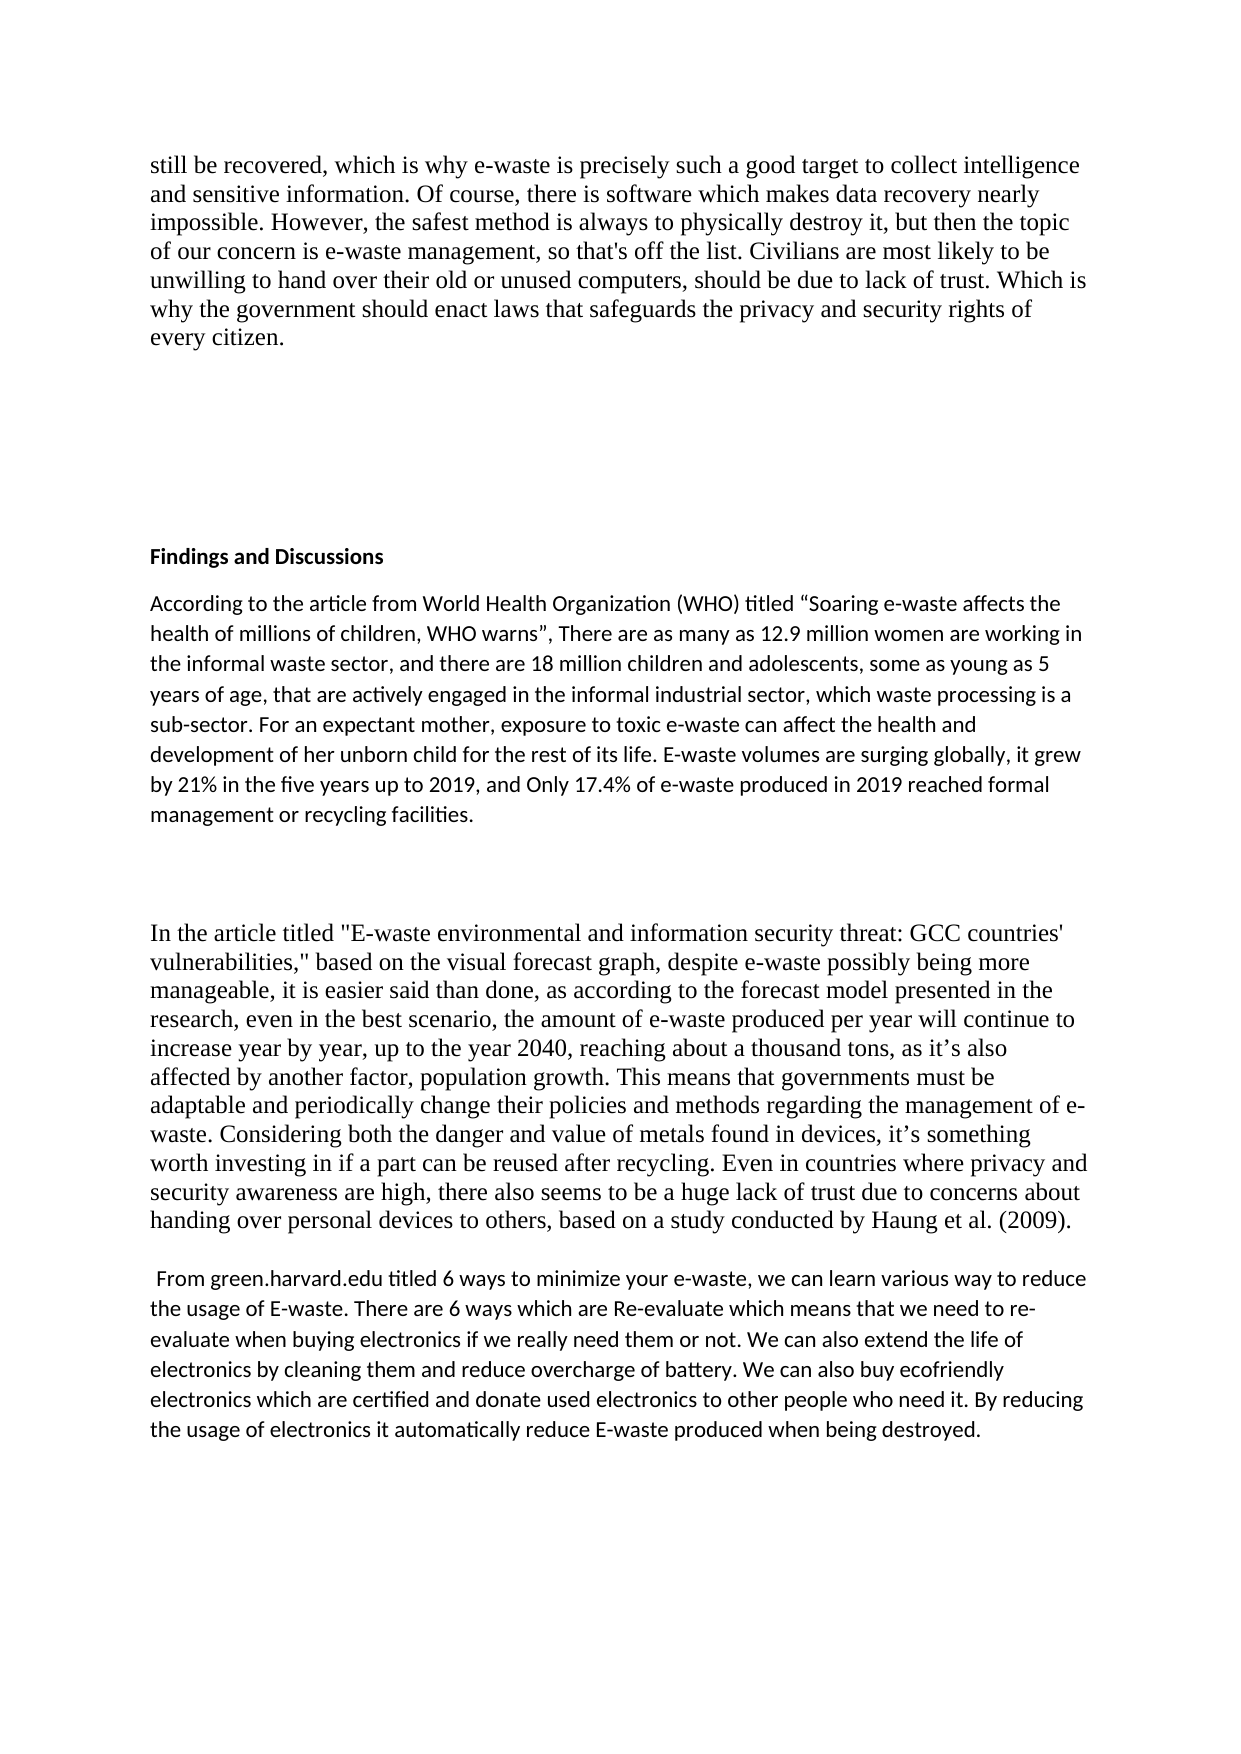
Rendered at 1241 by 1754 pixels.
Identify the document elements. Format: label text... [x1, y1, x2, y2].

text Findings and Discussions [150, 542, 1090, 570]
text In the article titled "E-waste environmental and information security threat: GCC countries' vulnerabilities," based on the visual forecast graph, despite e-waste possibly being more manageable, it is easier said than done, as according to the forecast model presented in the research, even in the best scenario, the amount of e-waste produced per year will continue to increase year by year, up to the year 2040, reaching about a thousand tons, as it’s also affected by another factor, population growth. This means that governments must be adaptable and periodically change their policies and methods regarding the management of e-waste. Considering both the danger and value of metals found in devices, it’s something worth investing in if a part can be reused after recycling. Even in countries where privacy and security awareness are high, there also seems to be a huge lack of trust due to concerns about handing over personal devices to others, based on a study conducted by Haung et al. (2009). [150, 918, 1090, 1234]
text According to the article from World Health Organization (WHO) titled “Soaring e-waste affects the health of millions of children, WHO warns”, There are as many as 12.9 million women are working in the informal waste sector, and there are 18 million children and adolescents, some as young as 5 years of age, that are actively engaged in the informal industrial sector, which waste processing is a sub-sector. For an expectant mother, exposure to toxic e-waste can affect the health and development of her unborn child for the rest of its life. E-waste volumes are surging globally, it grew by 21% in the five years up to 2019, and Only 17.4% of e-waste produced in 2019 reached formal management or recycling facilities. [150, 589, 1090, 829]
text From green.harvard.edu titled 6 ways to minimize your e-waste, we can learn various way to reduce the usage of E-waste. There are 6 ways which are Re-evaluate which means that we need to re-evaluate when buying electronics if we really need them or not. We can also extend the life of electronics by cleaning them and reduce overcharge of battery. We can also buy ecofriendly electronics which are certified and donate used electronics to other people who need it. By reducing the usage of electronics it automatically reduce E-waste produced when being destroyed. [150, 1263, 1090, 1443]
